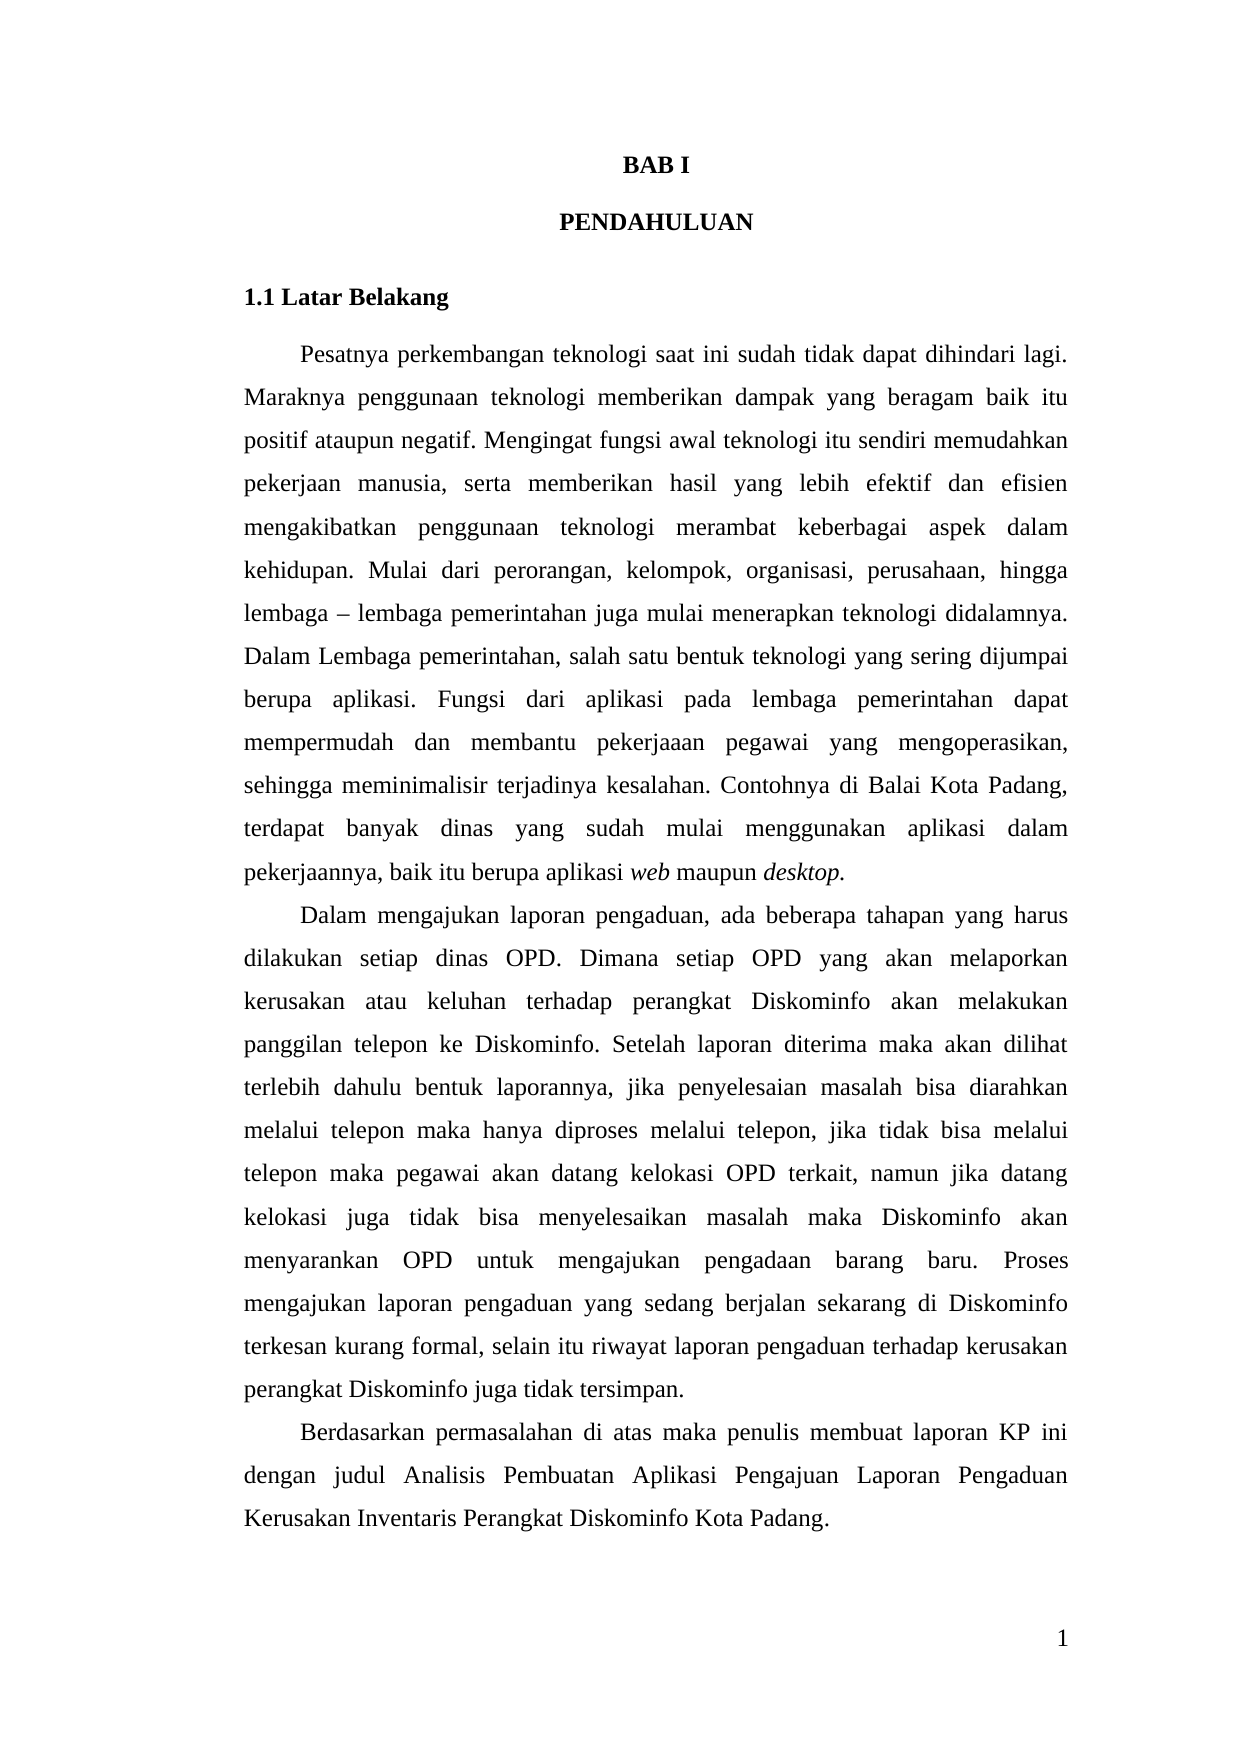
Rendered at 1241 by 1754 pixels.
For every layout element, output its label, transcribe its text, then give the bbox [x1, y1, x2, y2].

text PENDAHULUAN [244, 207, 1069, 236]
list Dalam mengajukan laporan pengaduan, ada beberapa tahapan yang harus dilakukan setiap dinas OPD. Dimana setiap OPD yang akan melaporkan kerusakan atau keluhan terhadap perangkat Diskominfo akan melakukan panggilan telepon ke Diskominfo. Setelah laporan diterima maka akan dilihat terlebih dahulu bentuk laporannya, jika penyelesaian masalah bisa diarahkan melalui telepon maka hanya diproses melalui telepon, jika tidak bisa melalui telepon maka pegawai akan datang kelokasi OPD terkait, namun jika datang kelokasi juga tidak bisa menyelesaikan masalah maka Diskominfo akan menyarankan OPD untuk mengajukan pengadaan barang baru. Proses mengajukan laporan pengaduan yang sedang berjalan sekarang di Diskominfo terkesan kurang formal, selain itu riwayat laporan pengaduan terhadap kerusakan perangkat Diskominfo juga tidak tersimpan. [244, 900, 1069, 1403]
subtitle BAB I [244, 150, 1069, 179]
list Berdasarkan permasalahan di atas maka penulis membuat laporan KP ini dengan judul Analisis Pembuatan Aplikasi Pengajuan Laporan Pengaduan Kerusakan Inventaris Perangkat Diskominfo Kota Padang. [244, 1417, 1069, 1532]
subtitle Latar Belakang [244, 282, 1069, 310]
list Pesatnya perkembangan teknologi saat ini sudah tidak dapat dihindari lagi. Maraknya penggunaan teknologi memberikan dampak yang beragam baik itu positif ataupun negatif. Mengingat fungsi awal teknologi itu sendiri memudahkan pekerjaan manusia, serta memberikan hasil yang lebih efektif dan efisien mengakibatkan penggunaan teknologi merambat keberbagai aspek dalam kehidupan. Mulai dari perorangan, kelompok, organisasi, perusahaan, hingga lembaga – lembaga pemerintahan juga mulai menerapkan teknologi didalamnya. Dalam Lembaga pemerintahan, salah satu bentuk teknologi yang sering dijumpai berupa aplikasi. Fungsi dari aplikasi pada lembaga pemerintahan dapat mempermudah dan membantu pekerjaaan pegawai yang mengoperasikan, sehingga meminimalisir terjadinya kesalahan. Contohnya di Balai Kota Padang, terdapat banyak dinas yang sudah mulai menggunakan aplikasi dalam pekerjaannya, baik itu berupa aplikasi web maupun desktop. [244, 339, 1069, 885]
